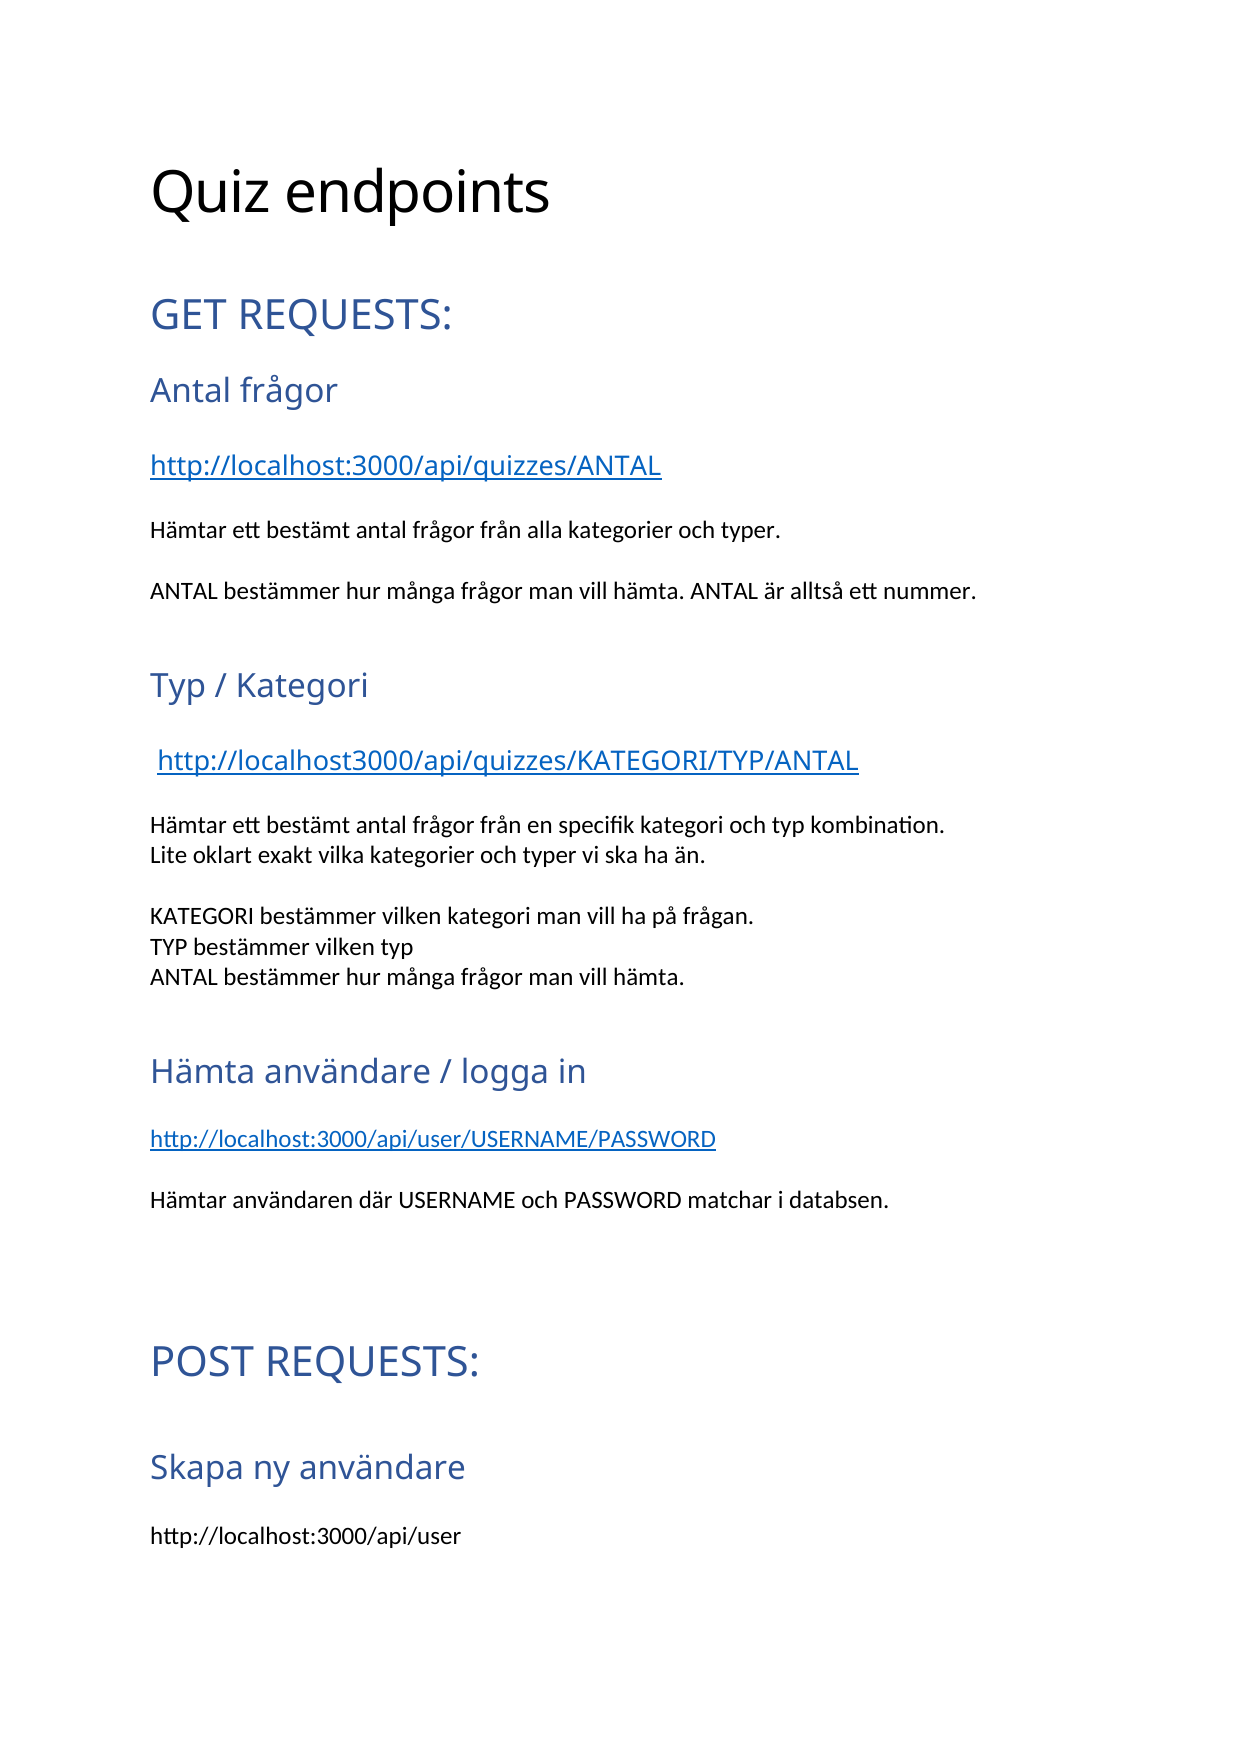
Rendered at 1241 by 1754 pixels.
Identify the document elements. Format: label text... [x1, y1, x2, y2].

subtitle Typ / Kategori [150, 661, 1090, 707]
text http://localhost:3000/api/user/USERNAME/PASSWORD [150, 1123, 1090, 1154]
text http://localhost:3000/api/user [150, 1520, 1090, 1550]
subtitle POST REQUESTS: [150, 1332, 1090, 1388]
text KATEGORI bestämmer vilken kategori man vill ha på frågan. [150, 900, 1090, 931]
text ANTAL bestämmer hur många frågor man vill hämta. [150, 961, 1090, 992]
subtitle http://localhost3000/api/quizzes/KATEGORI/TYP/ANTAL [150, 741, 1090, 778]
title Quiz endpoints [150, 150, 1090, 229]
text Hämtar ett bestämt antal frågor från alla kategorier och typer. [150, 514, 1090, 545]
text Hämtar användaren där USERNAME och PASSWORD matchar i databsen. [150, 1184, 1090, 1215]
subtitle Skapa ny användare [150, 1444, 1090, 1489]
subtitle Hämta användare / logga in [150, 1047, 1090, 1093]
text Hämtar ett bestämt antal frågor från en specifik kategori och typ kombination. [150, 809, 1090, 839]
subtitle http://localhost:3000/api/quizzes/ANTAL [150, 447, 1090, 484]
subtitle Antal frågor [150, 367, 1090, 412]
text Lite oklart exakt vilka kategorier och typer vi ska ha än. [150, 839, 1090, 870]
text TYP bestämmer vilken typ [150, 931, 1090, 961]
text ANTAL bestämmer hur många frågor man vill hämta. ANTAL är alltså ett nummer. [150, 575, 1090, 606]
subtitle GET REQUESTS: [150, 285, 1090, 342]
